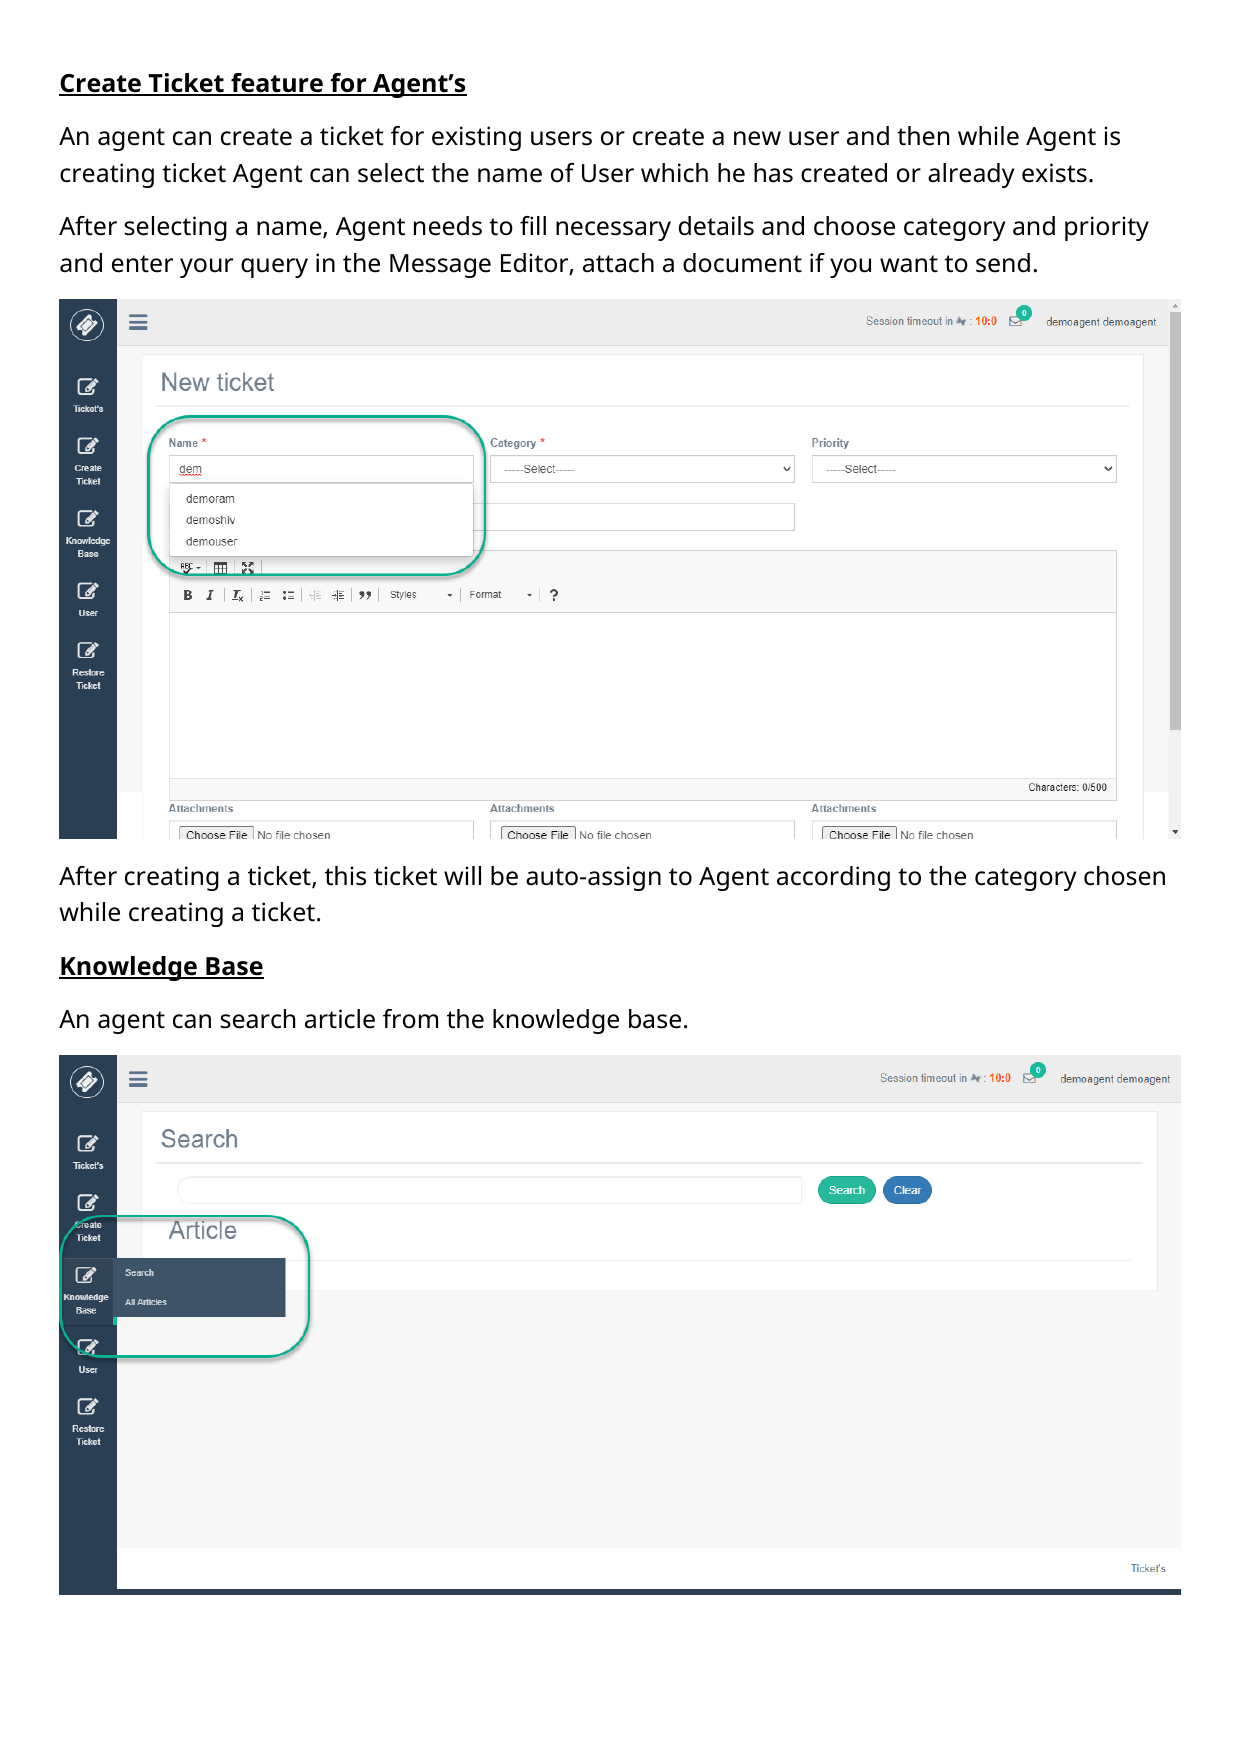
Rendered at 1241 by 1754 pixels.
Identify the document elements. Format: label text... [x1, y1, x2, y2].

text After creating a ticket, this ticket will be auto-assign to Agent according to the category chosen while creating a ticket. [59, 858, 1181, 929]
text Knowledge Base [59, 948, 1181, 982]
text An agent can search article from the knowledge base. [59, 1002, 1181, 1036]
text After selecting a name, Agent needs to fill necessary details and choose category and priority and enter your query in the Message Editor, attach a document if you want to send. [59, 209, 1181, 280]
picture [59, 299, 1182, 839]
picture [59, 1055, 1182, 1595]
text Create Ticket feature for Agent’s [59, 65, 1181, 99]
text An agent can create a ticket for existing users or create a new user and then while Agent is creating ticket Agent can select the name of User which he has created or already exists. [59, 119, 1181, 189]
